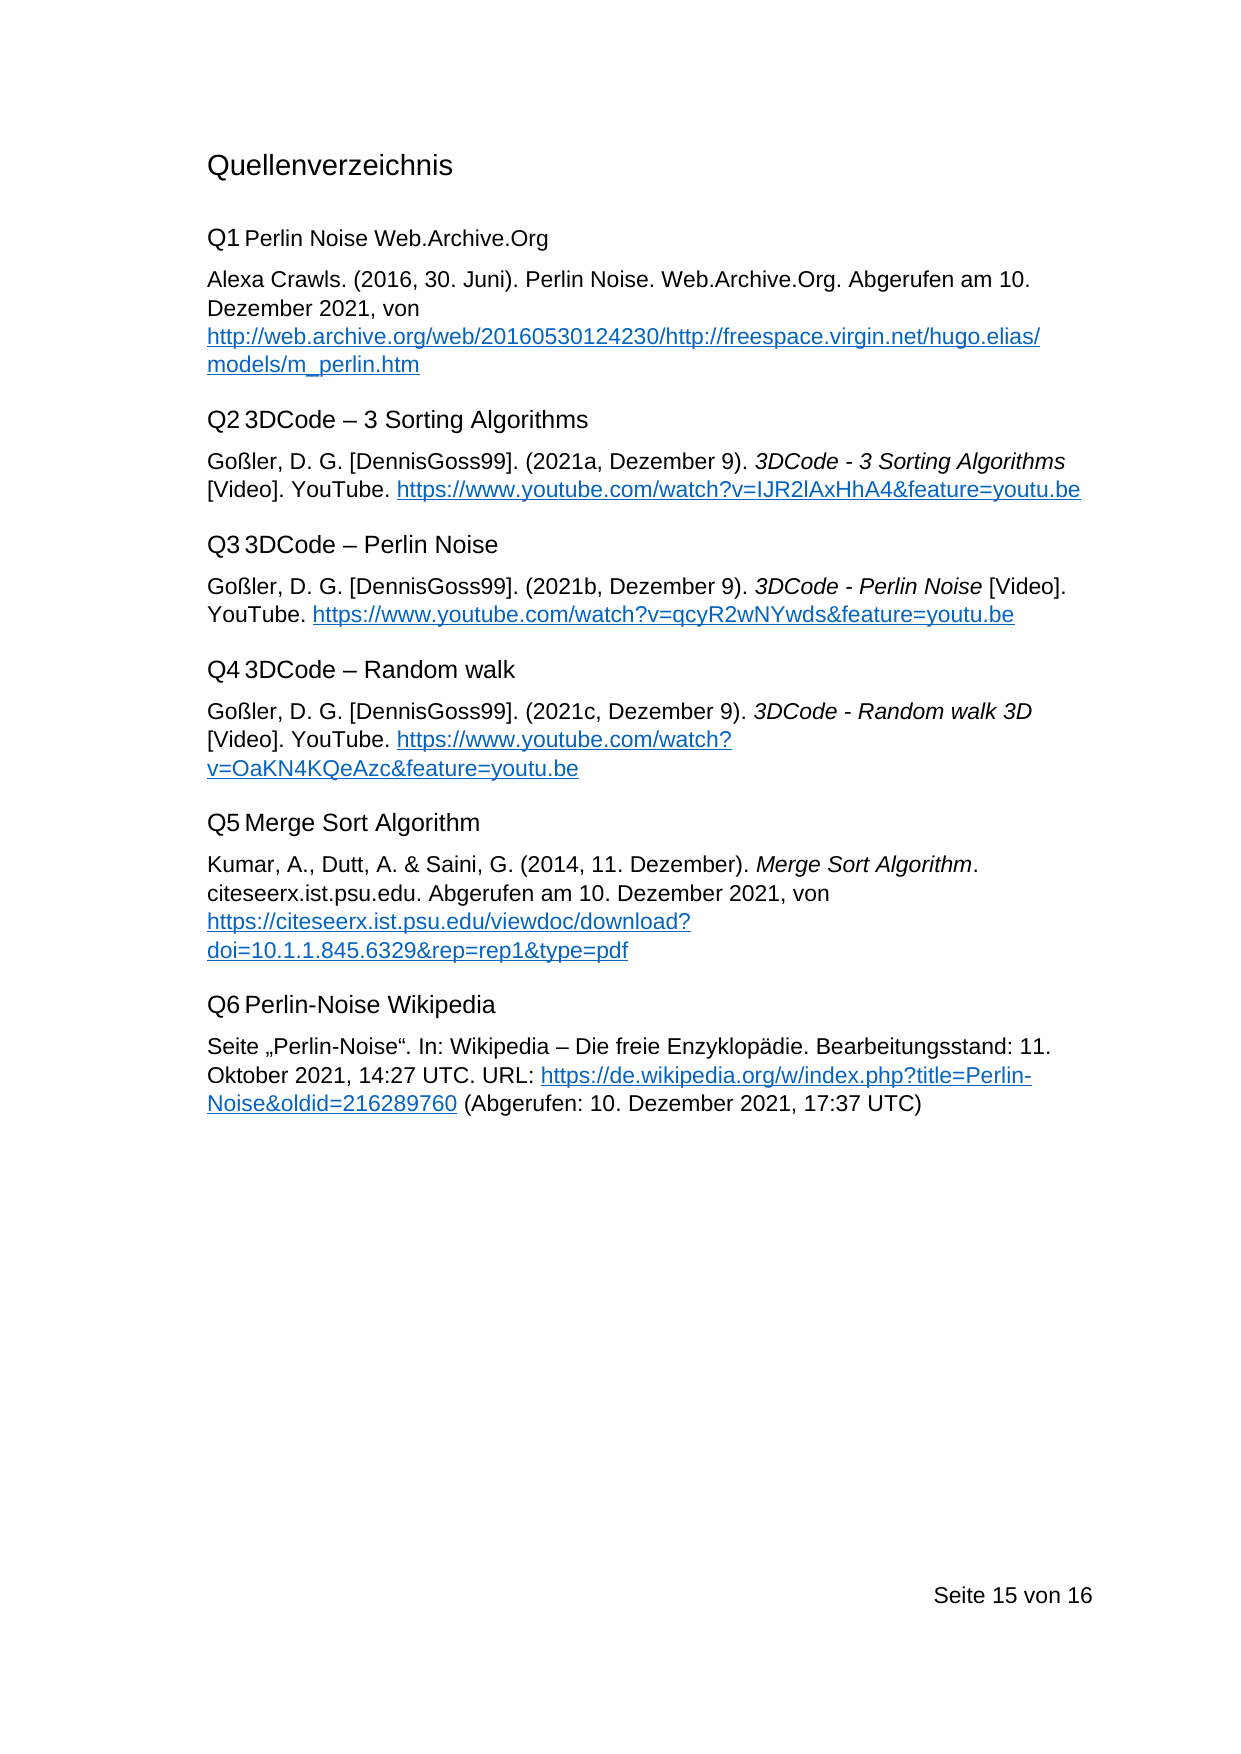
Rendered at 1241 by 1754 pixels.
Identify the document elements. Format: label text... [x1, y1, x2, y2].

text 3DCode – 3 Sorting Algorithms [207, 405, 1092, 434]
text Goßler, D. G. [DennisGoss99]. (2021c, Dezember 9). 3DCode - Random walk 3D [Video]. YouTube. https://www.youtube.com/watch?v=OaKN4KQeAzc&feature=youtu.be [207, 698, 1092, 781]
text 3DCode – Random walk [207, 655, 1092, 684]
text Perlin Noise Web.Archive.Org [207, 223, 1092, 252]
text Quellenverzeichnis [207, 148, 1092, 181]
text Kumar, A., Dutt, A. & Saini, G. (2014, 11. Dezember). Merge Sort Algorithm. citeseerx.ist.psu.edu. Abgerufen am 10. Dezember 2021, von https://citeseerx.ist.psu.edu/viewdoc/download?doi=10.1.1.845.6329&rep=rep1&type=pdf [207, 851, 1092, 963]
text Goßler, D. G. [DennisGoss99]. (2021a, Dezember 9). 3DCode - 3 Sorting Algorithms [Video]. YouTube. https://www.youtube.com/watch?v=IJR2lAxHhA4&feature=youtu.be [207, 448, 1092, 503]
text Merge Sort Algorithm [207, 808, 1092, 837]
text Alexa Crawls. (2016, 30. Juni). Perlin Noise. Web.Archive.Org. Abgerufen am 10. Dezember 2021, von http://web.archive.org/web/20160530124230/http://freespace.virgin.net/hugo.elias/models/m_perlin.htm [207, 266, 1092, 378]
text Perlin-Noise Wikipedia [207, 990, 1092, 1019]
text Goßler, D. G. [DennisGoss99]. (2021b, Dezember 9). 3DCode - Perlin Noise [Video]. YouTube. https://www.youtube.com/watch?v=qcyR2wNYwds&feature=youtu.be [207, 573, 1092, 628]
text Seite „Perlin-Noise“. In: Wikipedia – Die freie Enzyklopädie. Bearbeitungsstand: 11. Oktober 2021, 14:27 UTC. URL: https://de.wikipedia.org/w/index.php?title=Perlin-Noise&oldid=216289760 (Abgerufen: 10. Dezember 2021, 17:37 UTC) [207, 1033, 1092, 1117]
text 3DCode – Perlin Noise [207, 530, 1092, 559]
